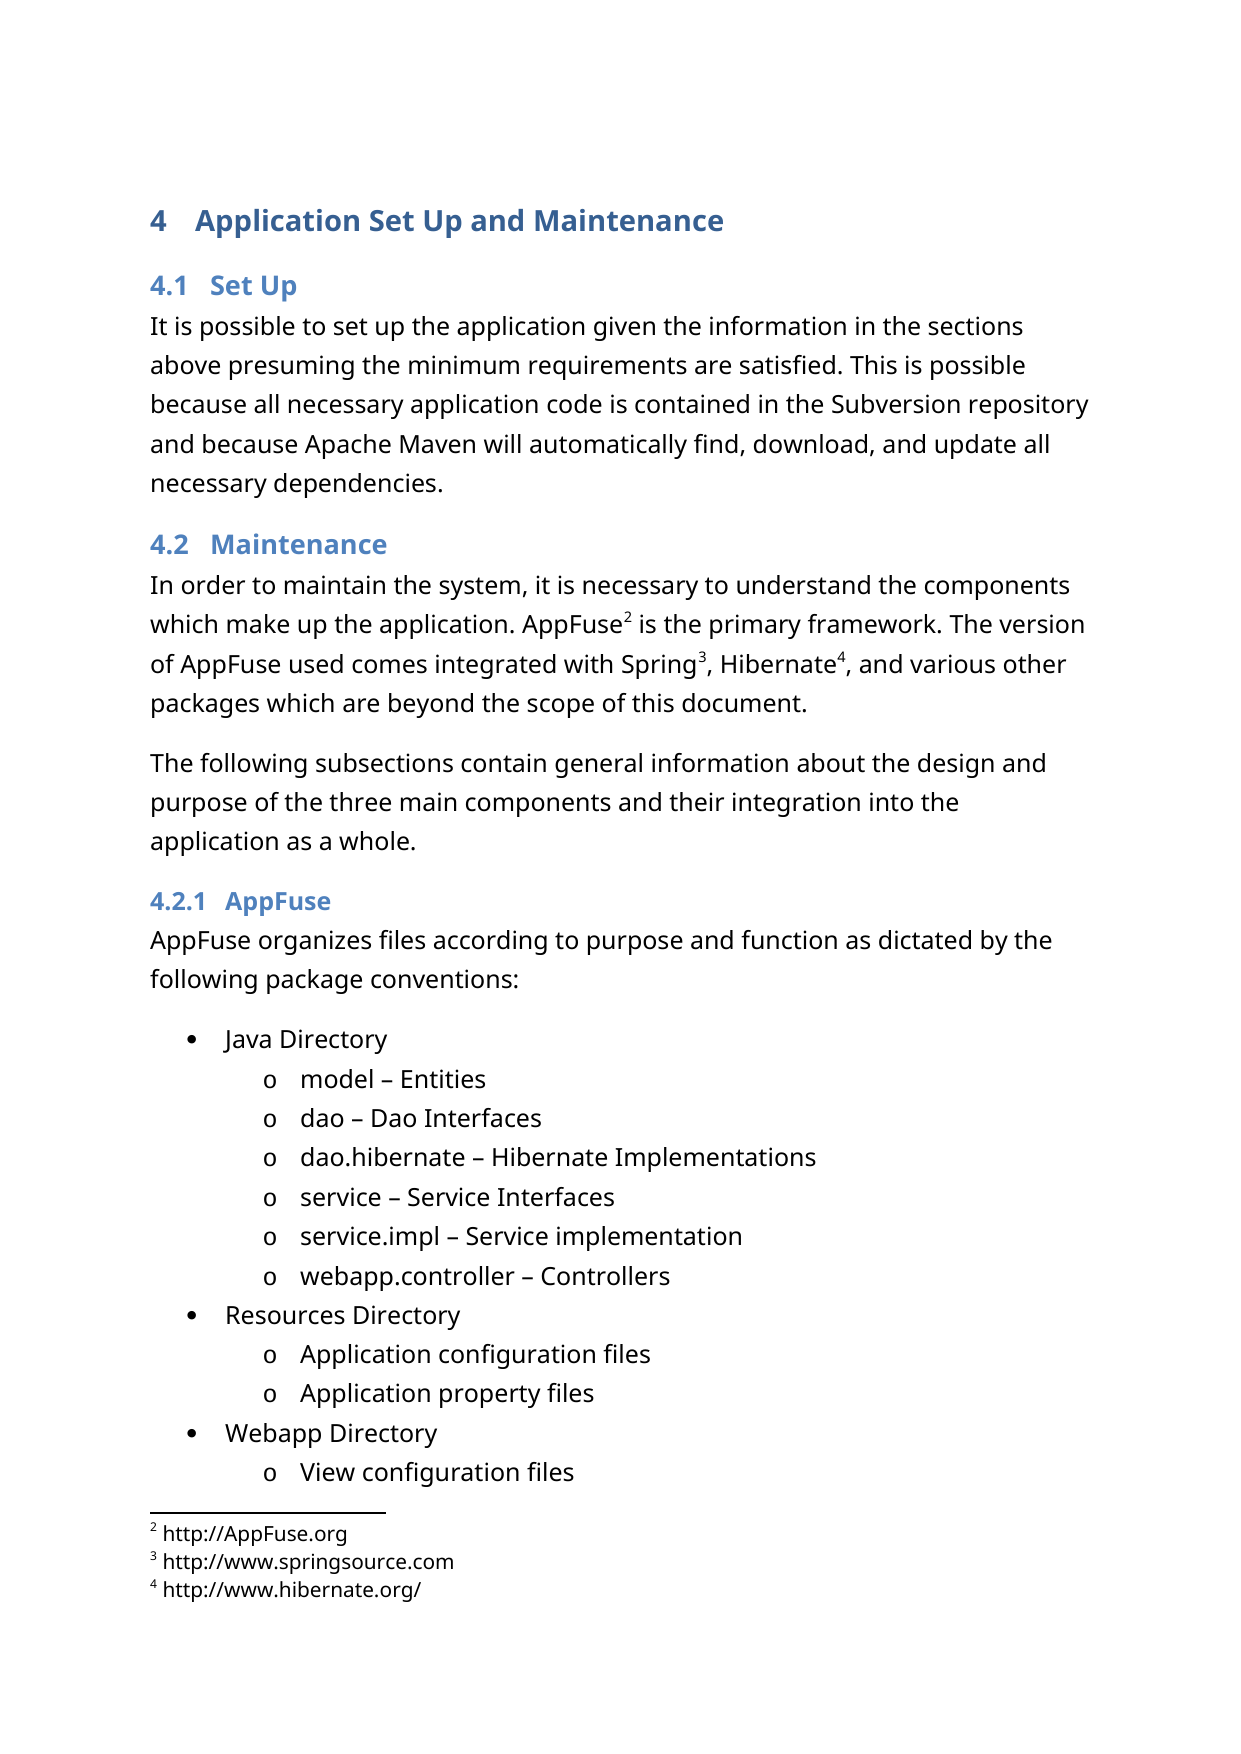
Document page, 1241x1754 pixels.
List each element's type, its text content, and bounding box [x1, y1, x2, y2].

list Webapp Directory [187, 1415, 1090, 1449]
list service.impl – Service implementation [262, 1219, 1090, 1253]
text The following subsections contain general information about the design and purpose of the three main components and their integration into the application as a whole. [150, 745, 1090, 858]
subtitle Set Up [150, 266, 1090, 303]
subtitle Application Set Up and Maintenance [150, 200, 1090, 240]
list webapp.controller – Controllers [262, 1258, 1090, 1292]
list dao – Dao Interfaces [262, 1101, 1090, 1135]
text It is possible to set up the application given the information in the sections above presuming the minimum requirements are satisfied. This is possible because all necessary application code is contained in the Subversion repository and because Apache Maven will automatically find, download, and update all necessary dependencies. [150, 309, 1090, 499]
list Resources Directory [187, 1297, 1090, 1332]
subtitle Maintenance [150, 526, 1090, 562]
list service – Service Interfaces [262, 1179, 1090, 1214]
list Java Directory [187, 1022, 1090, 1056]
list model – Entities [262, 1061, 1090, 1096]
list Application property files [262, 1376, 1090, 1410]
text In order to maintain the system, it is necessary to understand the components which make up the application. AppFuse is the primary framework. The version of AppFuse used comes integrated with Spring, Hibernate, and various other packages which are beyond the scope of this document. [150, 568, 1090, 719]
list View configuration files [262, 1454, 1090, 1489]
list Application configuration files [262, 1337, 1090, 1371]
list dao.hibernate – Hibernate Implementations [262, 1140, 1090, 1174]
subtitle AppFuse [150, 884, 1090, 918]
text AppFuse organizes files according to purpose and function as dictated by the following package conventions: [150, 923, 1090, 996]
